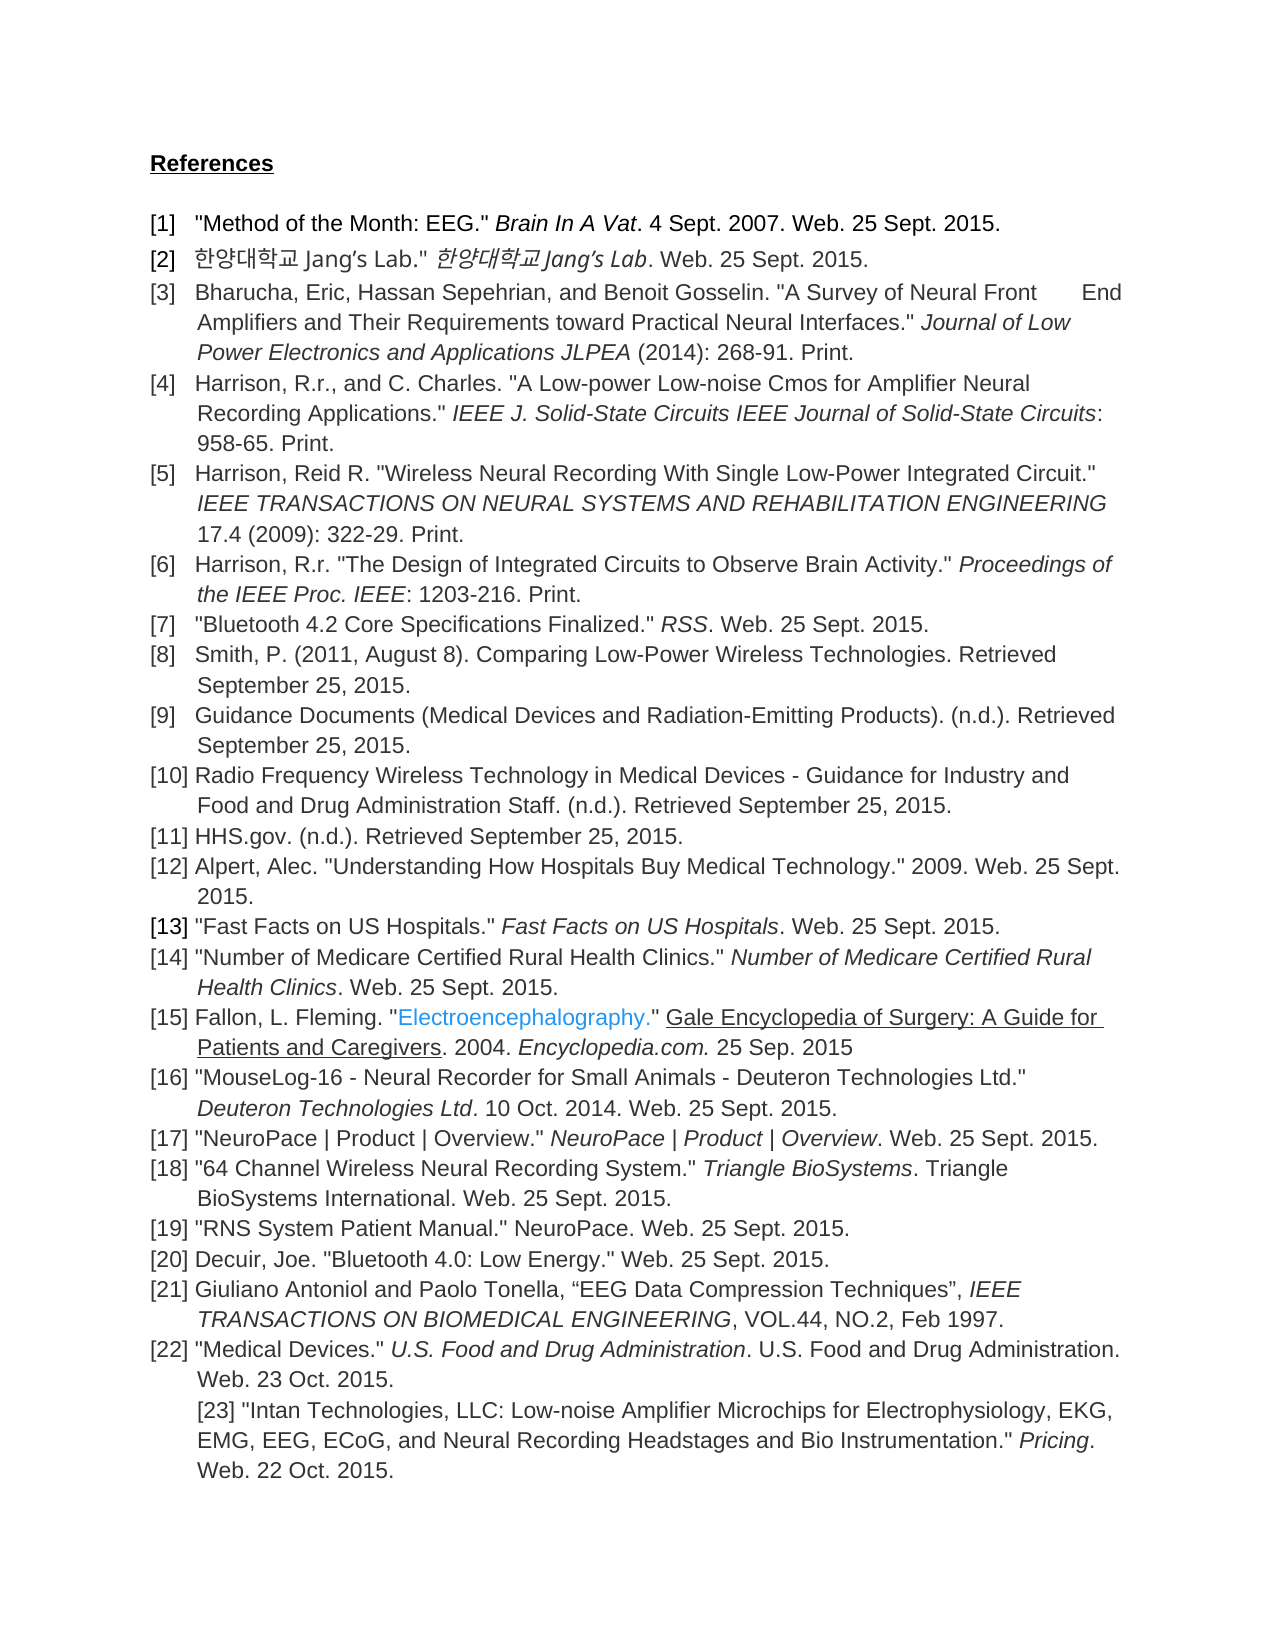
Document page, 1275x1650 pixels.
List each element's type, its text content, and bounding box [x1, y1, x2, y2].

text [8] Smith, P. (2011, August 8). Comparing Low-Power Wireless Technologies. Retrieved September 25, 2015. [150, 641, 1125, 698]
text [7] "Bluetooth 4.2 Core Specifications Finalized." RSS. Web. 25 Sept. 2015. [150, 611, 1125, 638]
text [20] Decuir, Joe. "Bluetooth 4.0: Low Energy." Web. 25 Sept. 2015. [150, 1246, 1125, 1272]
text [18] "64 Channel Wireless Neural Recording System." Triangle BioSystems. Triangle BioSystems International. Web. 25 Sept. 2015. [150, 1155, 1125, 1212]
text [12] Alpert, Alec. "Understanding How Hospitals Buy Medical Technology." 2009. Web. 25 Sept. 2015. [150, 853, 1125, 909]
text [19] "RNS System Patient Manual." NeuroPace. Web. 25 Sept. 2015. [150, 1215, 1125, 1242]
text [11] HHS.gov. (n.d.). Retrieved September 25, 2015. [150, 823, 1125, 849]
text [3] Bharucha, Eric, Hassan Sepehrian, and Benoit Gosselin. "A Survey of Neural Front End Amplifiers and Their Requirements toward Practical Neural Interfaces." Journal of Low Power Electronics and Applications JLPEA (2014): 268-91. Print. [150, 279, 1125, 366]
text [15] Fallon, L. Fleming. "Electroencephalography." Gale Encyclopedia of Surgery: A Guide for Patients and Caregivers. 2004. Encyclopedia.com. 25 Sep. 2015 [150, 1004, 1125, 1061]
text [17] "NeuroPace | Product | Overview." NeuroPace | Product | Overview. Web. 25 Sept. 2015. [150, 1125, 1125, 1151]
text [9] Guidance Documents (Medical Devices and Radiation-Emitting Products). (n.d.). Retrieved September 25, 2015. [150, 702, 1125, 758]
text [5] Harrison, Reid R. "Wireless Neural Recording With Single Low-Power Integrated Circuit." IEEE TRANSACTIONS ON NEURAL SYSTEMS AND REHABILITATION ENGINEERING 17.4 (2009): 322-29. Print. [150, 460, 1125, 547]
text [14] "Number of Medicare Certified Rural Health Clinics." Number of Medicare Certified Rural Health Clinics. Web. 25 Sept. 2015. [150, 943, 1125, 1000]
text [4] Harrison, R.r., and C. Charles. "A Low-power Low-noise Cmos for Amplifier Neural Recording Applications." IEEE J. Solid-State Circuits IEEE Journal of Solid-State Circuits: 958-65. Print. [150, 369, 1125, 456]
text [22] "Medical Devices." U.S. Food and Drug Administration. U.S. Food and Drug Administration. Web. 23 Oct. 2015. [150, 1336, 1125, 1393]
text [21] Giuliano Antoniol and Paolo Tonella, “EEG Data Compression Techniques”, IEEE TRANSACTIONS ON BIOMEDICAL ENGINEERING, VOL.44, NO.2, Feb 1997. [150, 1276, 1125, 1332]
text References [150, 150, 1125, 176]
text [16] "MouseLog-16 - Neural Recorder for Small Animals - Deuteron Technologies Ltd." Deuteron Technologies Ltd. 10 Oct. 2014. Web. 25 Sept. 2015. [150, 1064, 1125, 1121]
text [2] 한양대학교 Jang’s Lab." 한양대학교 Jang’s Lab. Web. 25 Sept. 2015. [150, 241, 1125, 274]
text [1] "Method of the Month: EEG." Brain In A Vat. 4 Sept. 2007. Web. 25 Sept. 2015. [150, 210, 1125, 237]
text [13] "Fast Facts on US Hospitals." Fast Facts on US Hospitals. Web. 25 Sept. 2015. [150, 913, 1125, 940]
text [23] "Intan Technologies, LLC: Low-noise Amplifier Microchips for Electrophysiology, EKG, EMG, EEG, ECoG, and Neural Recording Headstages and Bio Instrumentation." Pricing. Web. 22 Oct. 2015. [197, 1397, 1125, 1483]
text [6] Harrison, R.r. "The Design of Integrated Circuits to Observe Brain Activity." Proceedings of the IEEE Proc. IEEE: 1203-216. Print. [150, 551, 1125, 607]
text [10] Radio Frequency Wireless Technology in Medical Devices - Guidance for Industry and Food and Drug Administration Staff. (n.d.). Retrieved September 25, 2015. [150, 762, 1125, 819]
